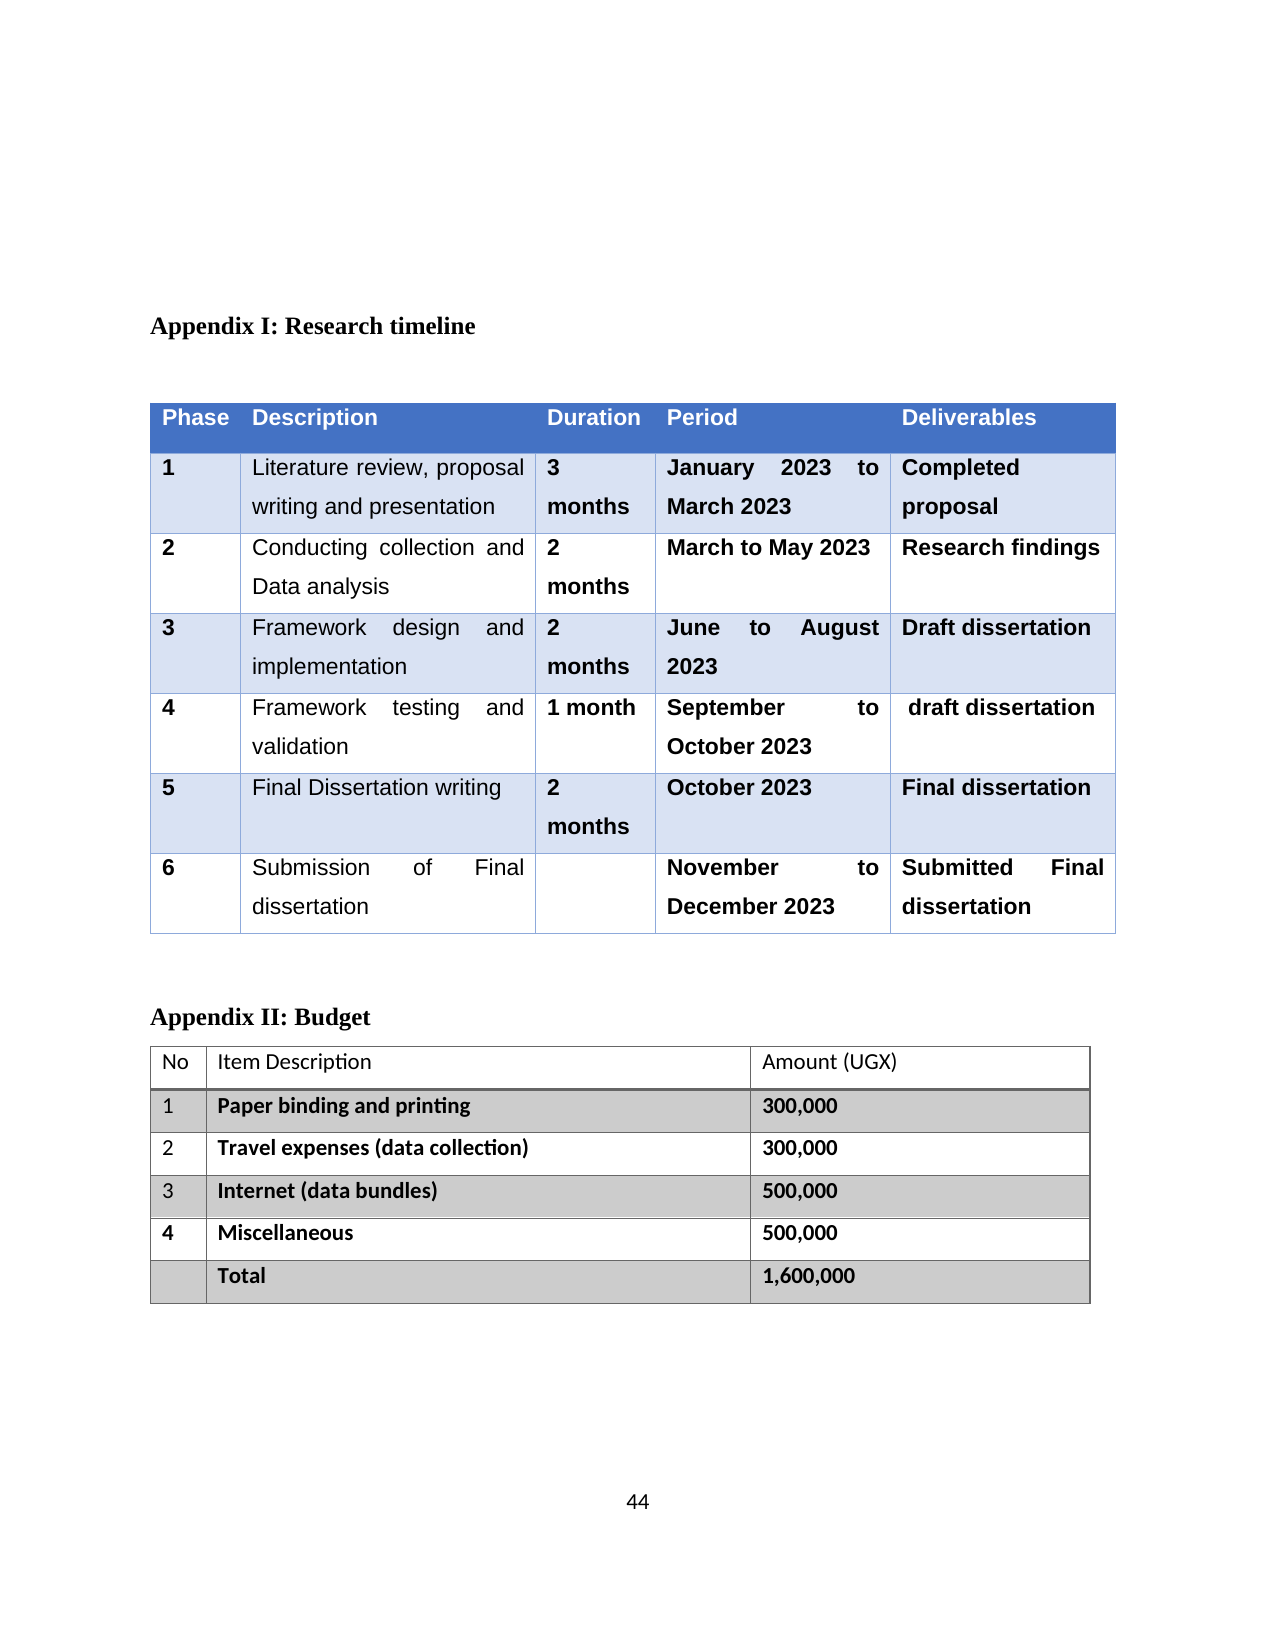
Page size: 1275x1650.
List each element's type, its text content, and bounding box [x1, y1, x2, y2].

table_cell Conducting collection and Data analysis [241, 534, 535, 613]
table_cell 1 [151, 1091, 206, 1132]
table_cell 500,000 [751, 1176, 1089, 1217]
table_cell 2 [151, 1133, 206, 1175]
table_cell draft dissertation [891, 694, 1115, 773]
table_cell Paper binding and printing [207, 1091, 750, 1132]
table_cell Travel expenses (data collection) [207, 1133, 750, 1175]
table_cell Final dissertation [891, 774, 1115, 853]
table_cell 6 [151, 854, 240, 933]
table_header No [151, 1047, 206, 1088]
table_cell November to December 2023 [656, 854, 890, 933]
table_cell Submitted Final dissertation [891, 854, 1115, 933]
table_header Deliverables [891, 404, 1115, 453]
table_cell 300,000 [751, 1133, 1089, 1175]
table_cell 2 months [536, 774, 655, 853]
table_header Duration [536, 404, 655, 453]
table_cell Framework design and implementation [241, 614, 535, 693]
table_cell 3 months [536, 454, 655, 533]
subtitle Appendix I: Research timeline [150, 311, 1125, 340]
table_cell 3 [151, 1176, 206, 1217]
table_cell 300,000 [751, 1091, 1089, 1132]
table_cell Final Dissertation writing [241, 774, 535, 853]
table_cell Internet (data bundles) [207, 1176, 750, 1217]
table_header Phase [151, 404, 240, 453]
table_cell Literature review, proposal writing and presentation [241, 454, 535, 533]
table_cell 1,600,000 [751, 1261, 1089, 1303]
table_cell Draft dissertation [891, 614, 1115, 693]
table_cell Research findings [891, 534, 1115, 613]
table_header Description [241, 404, 535, 453]
table_cell 2 [151, 534, 240, 613]
table_cell [151, 1261, 206, 1303]
table_cell Total [207, 1261, 750, 1303]
table_cell 4 [151, 694, 240, 773]
table_cell March to May 2023 [656, 534, 890, 613]
table_cell Miscellaneous [207, 1219, 750, 1260]
table_cell [536, 854, 655, 933]
table_header Amount (UGX) [751, 1047, 1089, 1088]
table_cell 4 [151, 1219, 206, 1260]
table_cell 2 months [536, 614, 655, 693]
table_cell 500,000 [751, 1219, 1089, 1260]
table_cell January 2023 to March 2023 [656, 454, 890, 533]
table_cell October 2023 [656, 774, 890, 853]
table_cell June to August 2023 [656, 614, 890, 693]
table_cell 2 months [536, 534, 655, 613]
table_cell 3 [151, 614, 240, 693]
table_header Period [656, 404, 890, 453]
table_cell 1 [151, 454, 240, 533]
table_cell 1 month [536, 694, 655, 773]
table_cell Submission of Final dissertation [241, 854, 535, 933]
table_cell September to October 2023 [656, 694, 890, 773]
table_cell Framework testing and validation [241, 694, 535, 773]
table_cell Completed proposal [891, 454, 1115, 533]
subtitle Appendix II: Budget [150, 1002, 1125, 1031]
table_cell 5 [151, 774, 240, 853]
table_header Item Description [207, 1047, 750, 1088]
